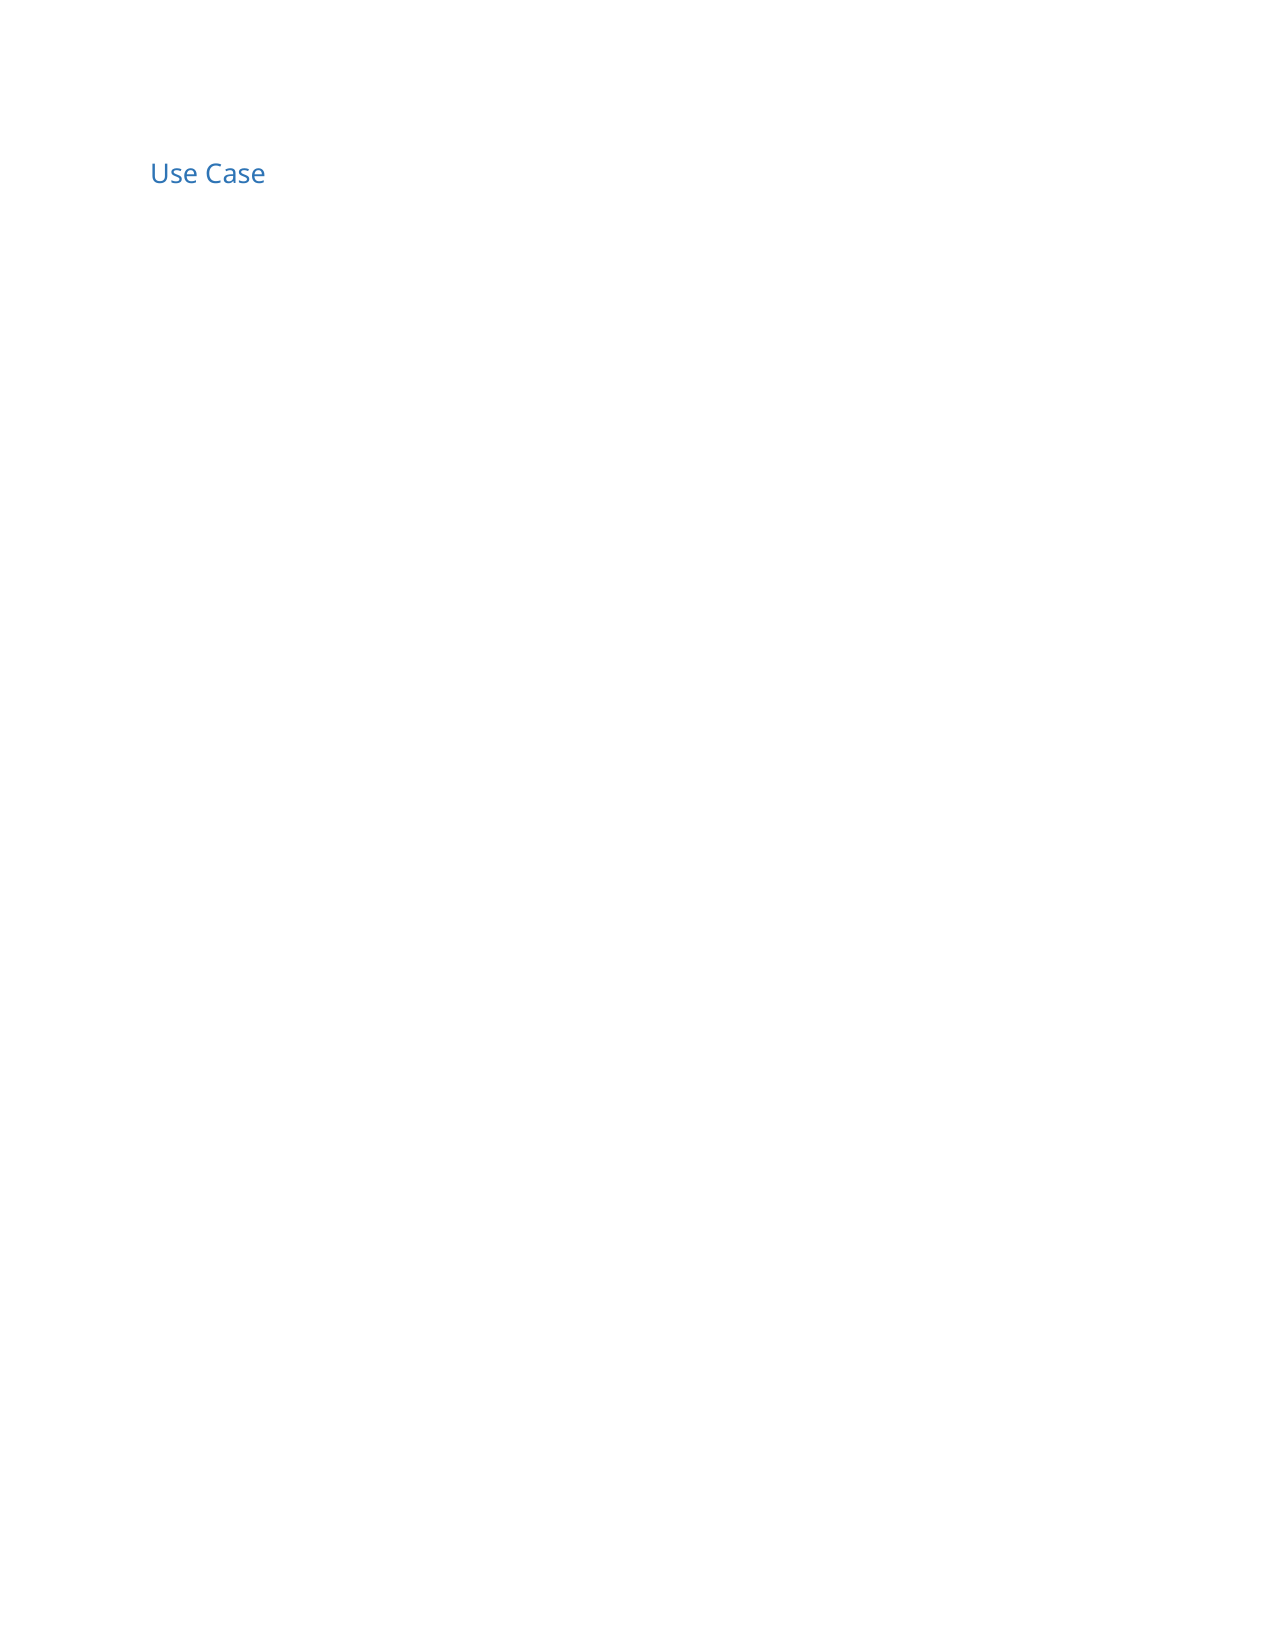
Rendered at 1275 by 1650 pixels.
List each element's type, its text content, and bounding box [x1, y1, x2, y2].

subtitle Use Case [150, 154, 1125, 191]
